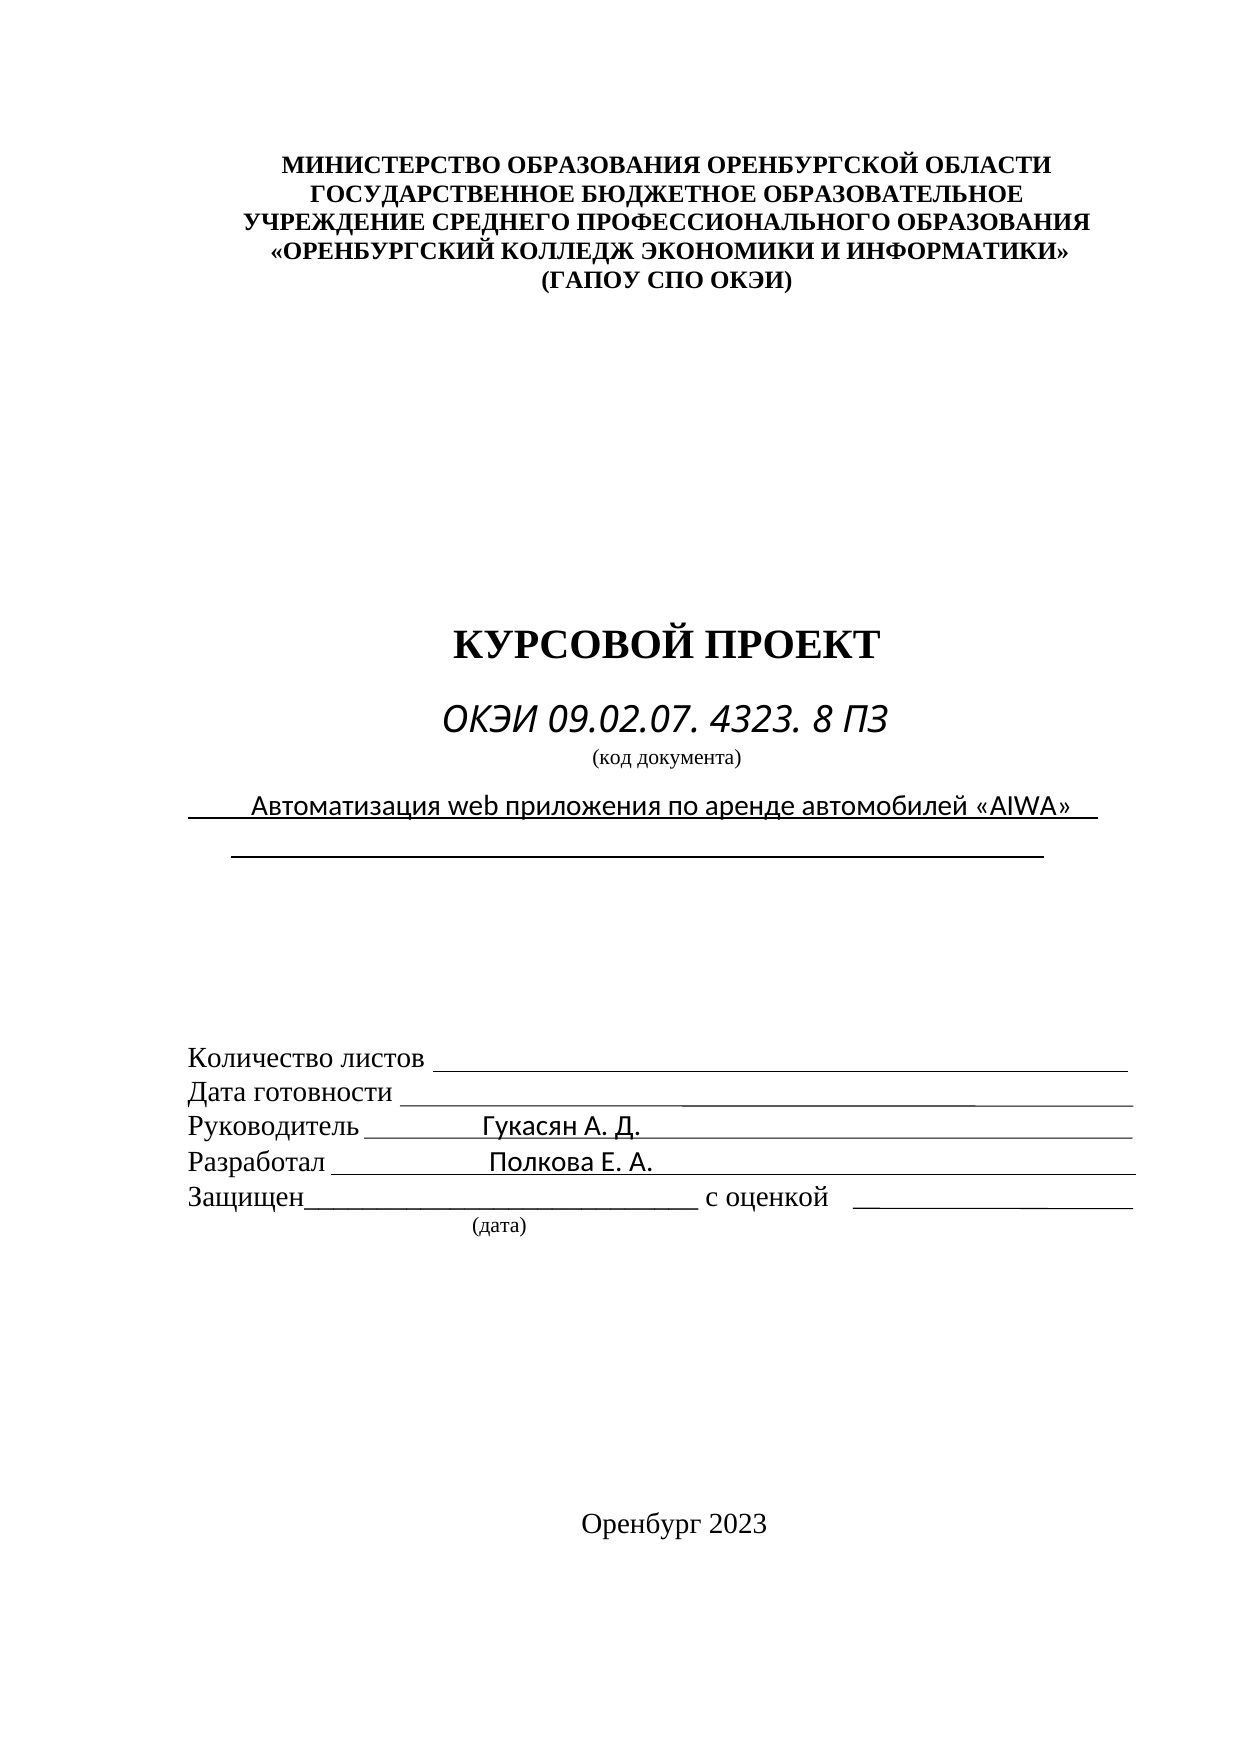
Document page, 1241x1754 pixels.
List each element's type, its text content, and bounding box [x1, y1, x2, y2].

text Дата готовности [187, 1074, 1146, 1107]
text (дата) [187, 1212, 1146, 1237]
text (код документа) [187, 744, 1146, 787]
text Оренбург 2023 [187, 1506, 1161, 1539]
text (ГАПОУ СПО ОКЭИ) [187, 265, 1146, 294]
text Автоматизация web приложения по аренде автомобилей «AIWA» [187, 787, 1146, 862]
text КУРСОВОЙ ПРОЕКТ [187, 619, 1146, 667]
text ОКЭИ 09.02.07. 4323. 8 ПЗ [187, 693, 1146, 744]
text ГОСУДАРСТВЕННОЕ БЮДЖЕТНОЕ ОБРАЗОВАТЕЛЬНОЕ [187, 179, 1146, 207]
text Количество листов [187, 1040, 1146, 1074]
text МИНИСТЕРСТВО ОБРАЗОВАНИЯ ОРЕНБУРГСКОЙ ОБЛАСТИ [187, 150, 1146, 179]
text Руководитель Гукасян А. Д. [187, 1107, 1146, 1143]
text УЧРЕЖДЕНИЕ СРЕДНЕГО ПРОФЕССИОНАЛЬНОГО ОБРАЗОВАНИЯ [187, 207, 1146, 236]
text «ОРЕНБУРГСКИЙ КОЛЛЕДЖ ЭКОНОМИКИ И ИНФОРМАТИКИ» [187, 236, 1146, 265]
text Защищен___________________________ с оценкой [187, 1179, 1146, 1212]
text Разработал Полкова Е. А. [187, 1143, 1146, 1179]
